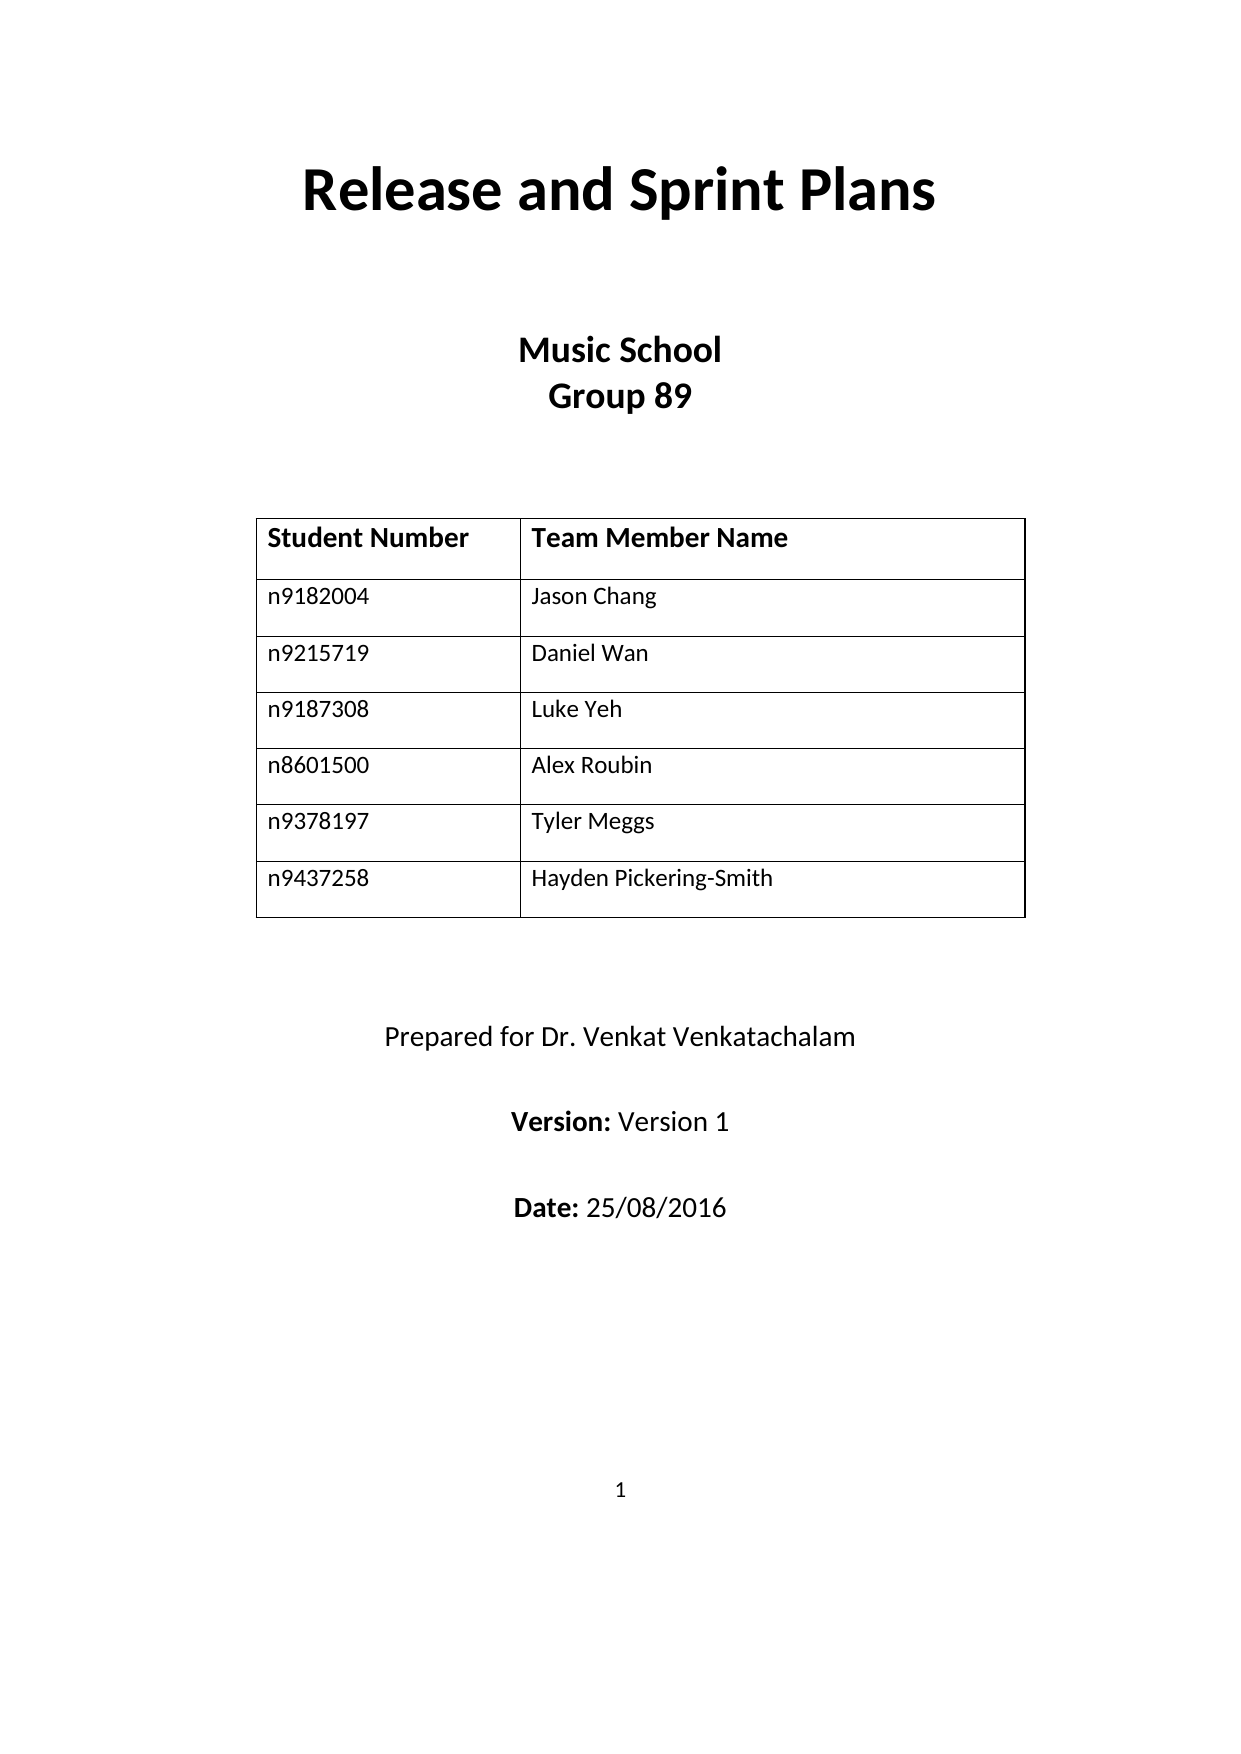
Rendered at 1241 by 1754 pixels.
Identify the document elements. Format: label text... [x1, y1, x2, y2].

table_cell Daniel Wan [521, 637, 1024, 692]
table_cell Luke Yeh [521, 693, 1024, 748]
table_cell Jason Chang [521, 580, 1024, 636]
table_cell n9187308 [257, 693, 520, 748]
table_cell n9437258 [257, 862, 520, 917]
table_cell Alex Roubin [521, 749, 1024, 804]
text Release and Sprint Plans [150, 150, 1090, 226]
table_header Student Number [257, 519, 520, 579]
table_cell n9378197 [257, 805, 520, 861]
text Date: 25/08/2016 [150, 1189, 1090, 1225]
table_cell Tyler Meggs [521, 805, 1024, 861]
table_cell n8601500 [257, 749, 520, 804]
table_cell Hayden Pickering-Smith [521, 862, 1024, 917]
table_cell n9215719 [257, 637, 520, 692]
text Music School Group 89 [150, 326, 1090, 418]
table_header Team Member Name [521, 519, 1024, 579]
text Prepared for Dr. Venkat Venkatachalam [150, 1018, 1090, 1053]
table_cell n9182004 [257, 580, 520, 636]
text Version: Version 1 [150, 1103, 1090, 1139]
